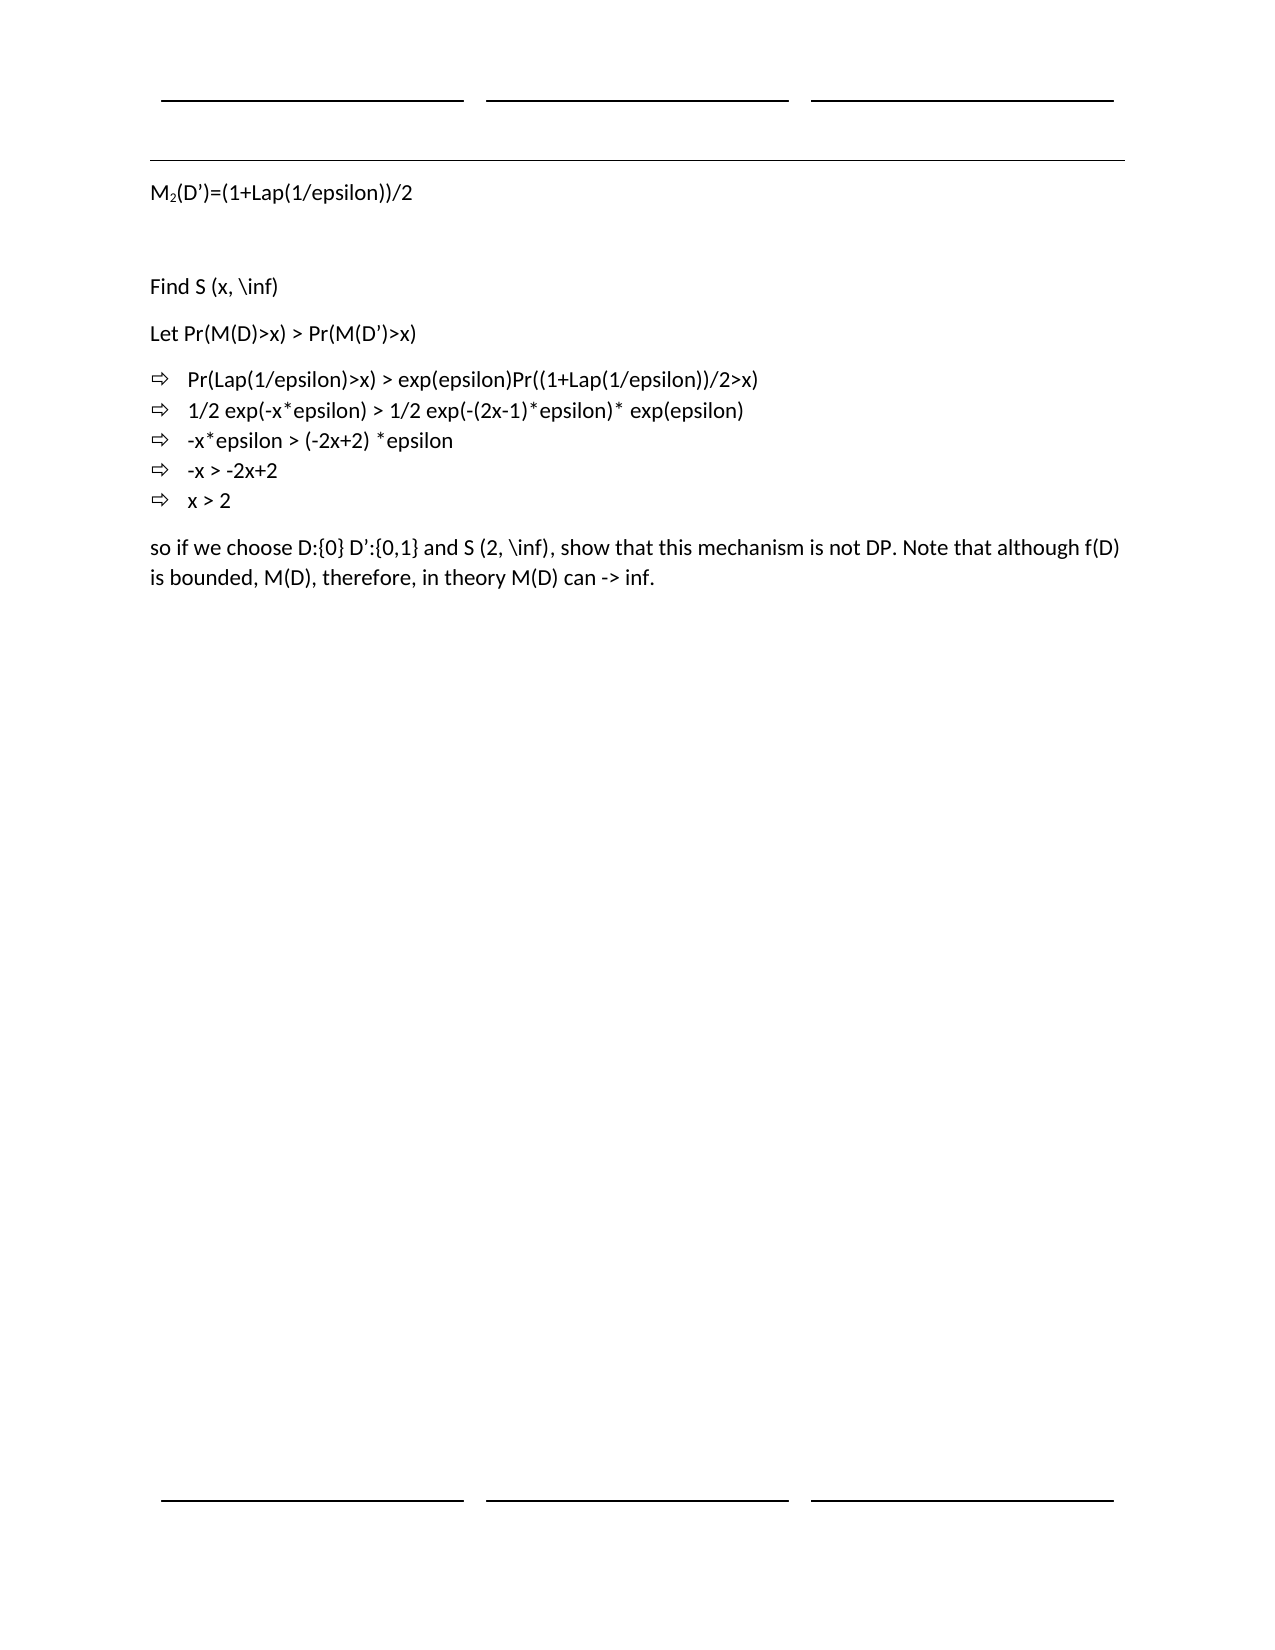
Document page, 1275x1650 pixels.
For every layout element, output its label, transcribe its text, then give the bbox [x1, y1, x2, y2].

list Pr(Lap(1/epsilon)>x) > exp(epsilon)Pr((1+Lap(1/epsilon))/2>x) [150, 366, 1125, 394]
list 1/2 exp(-x*epsilon) > 1/2 exp(-(2x-1)*epsilon)* exp(epsilon) [150, 396, 1125, 424]
text M2(D’)=(1+Lap(1/epsilon))/2 [150, 178, 1125, 206]
text so if we choose D:{0} D’:{0,1} and S (2, \inf), show that this mechanism is not DP. Note that although f(D) is bounded, M(D), therefore, in theory M(D) can -> inf. [150, 533, 1125, 592]
list -x > -2x+2 [150, 456, 1125, 484]
text Find S (x, \inf) [150, 272, 1125, 300]
list -x*epsilon > (-2x+2) *epsilon [150, 426, 1125, 454]
list x > 2 [150, 486, 1125, 514]
text Let Pr(M(D)>x) > Pr(M(D’)>x) [150, 319, 1125, 347]
